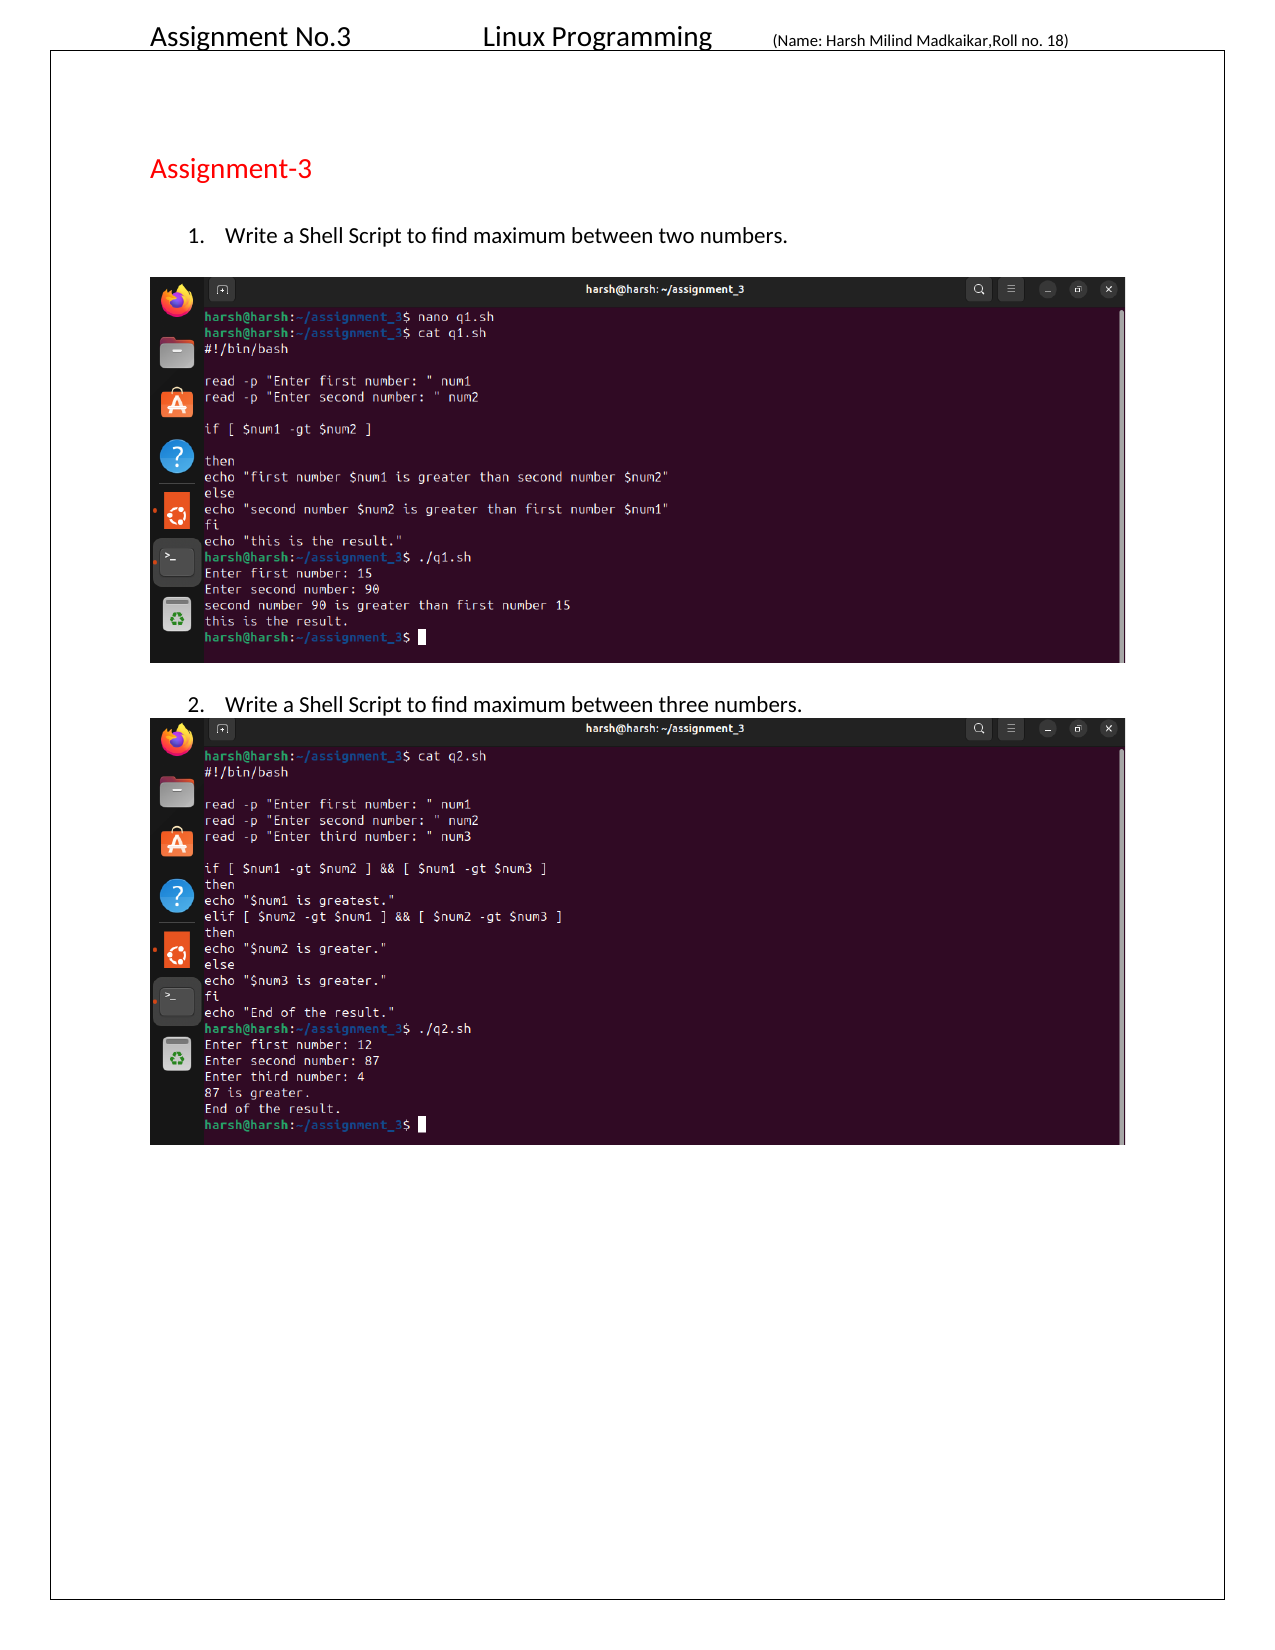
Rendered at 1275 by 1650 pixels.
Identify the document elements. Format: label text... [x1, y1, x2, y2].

picture [150, 718, 1125, 1145]
list Write a Shell Script to find maximum between three numbers. [187, 690, 1125, 718]
list Write a Shell Script to find maximum between two numbers. [187, 221, 1125, 249]
text Assignment-3 [150, 150, 1125, 186]
picture [150, 277, 1125, 663]
